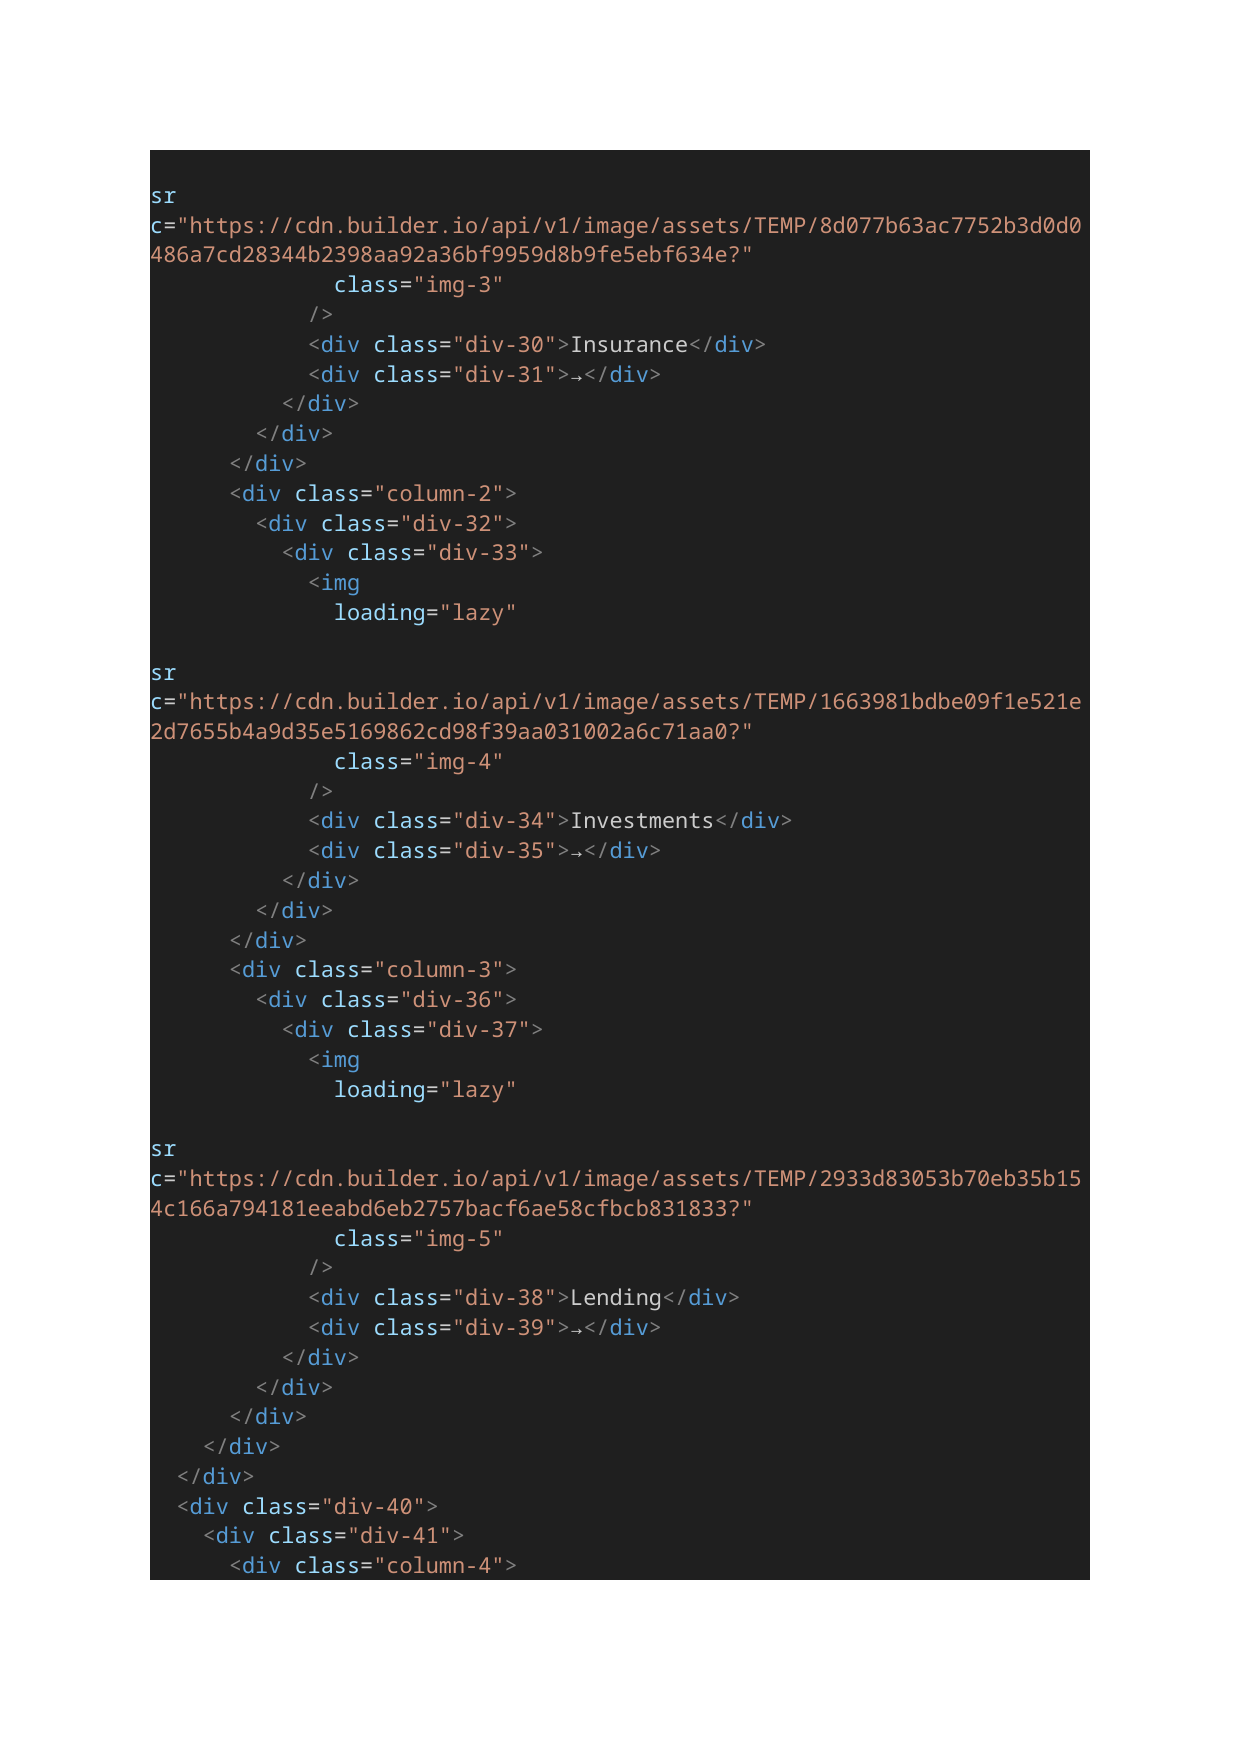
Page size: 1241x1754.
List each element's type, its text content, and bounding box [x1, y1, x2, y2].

text src="https://cdn.builder.io/api/v1/image/assets/TEMP/2933d83053b70eb35b154c166a794181eeabd6eb2757bacf6ae58cfbcb831833?" [150, 1103, 1090, 1222]
text </div> [150, 895, 1090, 924]
text <div class="div-34">Investments</div> [150, 805, 1090, 835]
text /> [150, 776, 1090, 805]
text <div class="column-4"> [150, 1550, 1090, 1580]
text loading="lazy" [150, 597, 1090, 627]
text </div> [150, 388, 1090, 418]
text /> [150, 299, 1090, 329]
text <img [150, 1044, 1090, 1073]
text /> [150, 1252, 1090, 1282]
text src="https://cdn.builder.io/api/v1/image/assets/TEMP/1663981bdbe09f1e521e2d7655b4a9d35e5169862cd98f39aa031002a6c71aa0?" [150, 627, 1090, 746]
text <div class="div-37"> [150, 1014, 1090, 1044]
text </div> [150, 1431, 1090, 1461]
text <div class="div-38">Lending</div> [150, 1282, 1090, 1312]
text <div class="div-36"> [150, 984, 1090, 1014]
text <div class="div-31">→</div> [150, 358, 1090, 388]
text loading="lazy" [150, 1073, 1090, 1103]
text </div> [150, 1401, 1090, 1431]
text <div class="div-41"> [150, 1520, 1090, 1550]
text </div> [150, 1461, 1090, 1491]
text class="img-5" [150, 1222, 1090, 1252]
text <div class="div-32"> [150, 507, 1090, 537]
text <div class="div-39">→</div> [150, 1312, 1090, 1342]
text <div class="div-30">Insurance</div> [150, 329, 1090, 358]
text src="https://cdn.builder.io/api/v1/image/assets/TEMP/8d077b63ac7752b3d0d0486a7cd28344b2398aa92a36bf9959d8b9fe5ebf634e?" [150, 150, 1090, 269]
text <div class="div-35">→</div> [150, 835, 1090, 865]
text <div class="column-3"> [150, 954, 1090, 984]
text class="img-3" [150, 269, 1090, 299]
text class="img-4" [150, 746, 1090, 776]
text </div> [150, 1371, 1090, 1401]
text <div class="column-2"> [150, 478, 1090, 507]
text </div> [150, 924, 1090, 954]
text <img [150, 567, 1090, 597]
text </div> [150, 418, 1090, 448]
text </div> [150, 1342, 1090, 1371]
text <div class="div-40"> [150, 1491, 1090, 1520]
text </div> [150, 448, 1090, 478]
text <div class="div-33"> [150, 537, 1090, 567]
text </div> [150, 865, 1090, 895]
